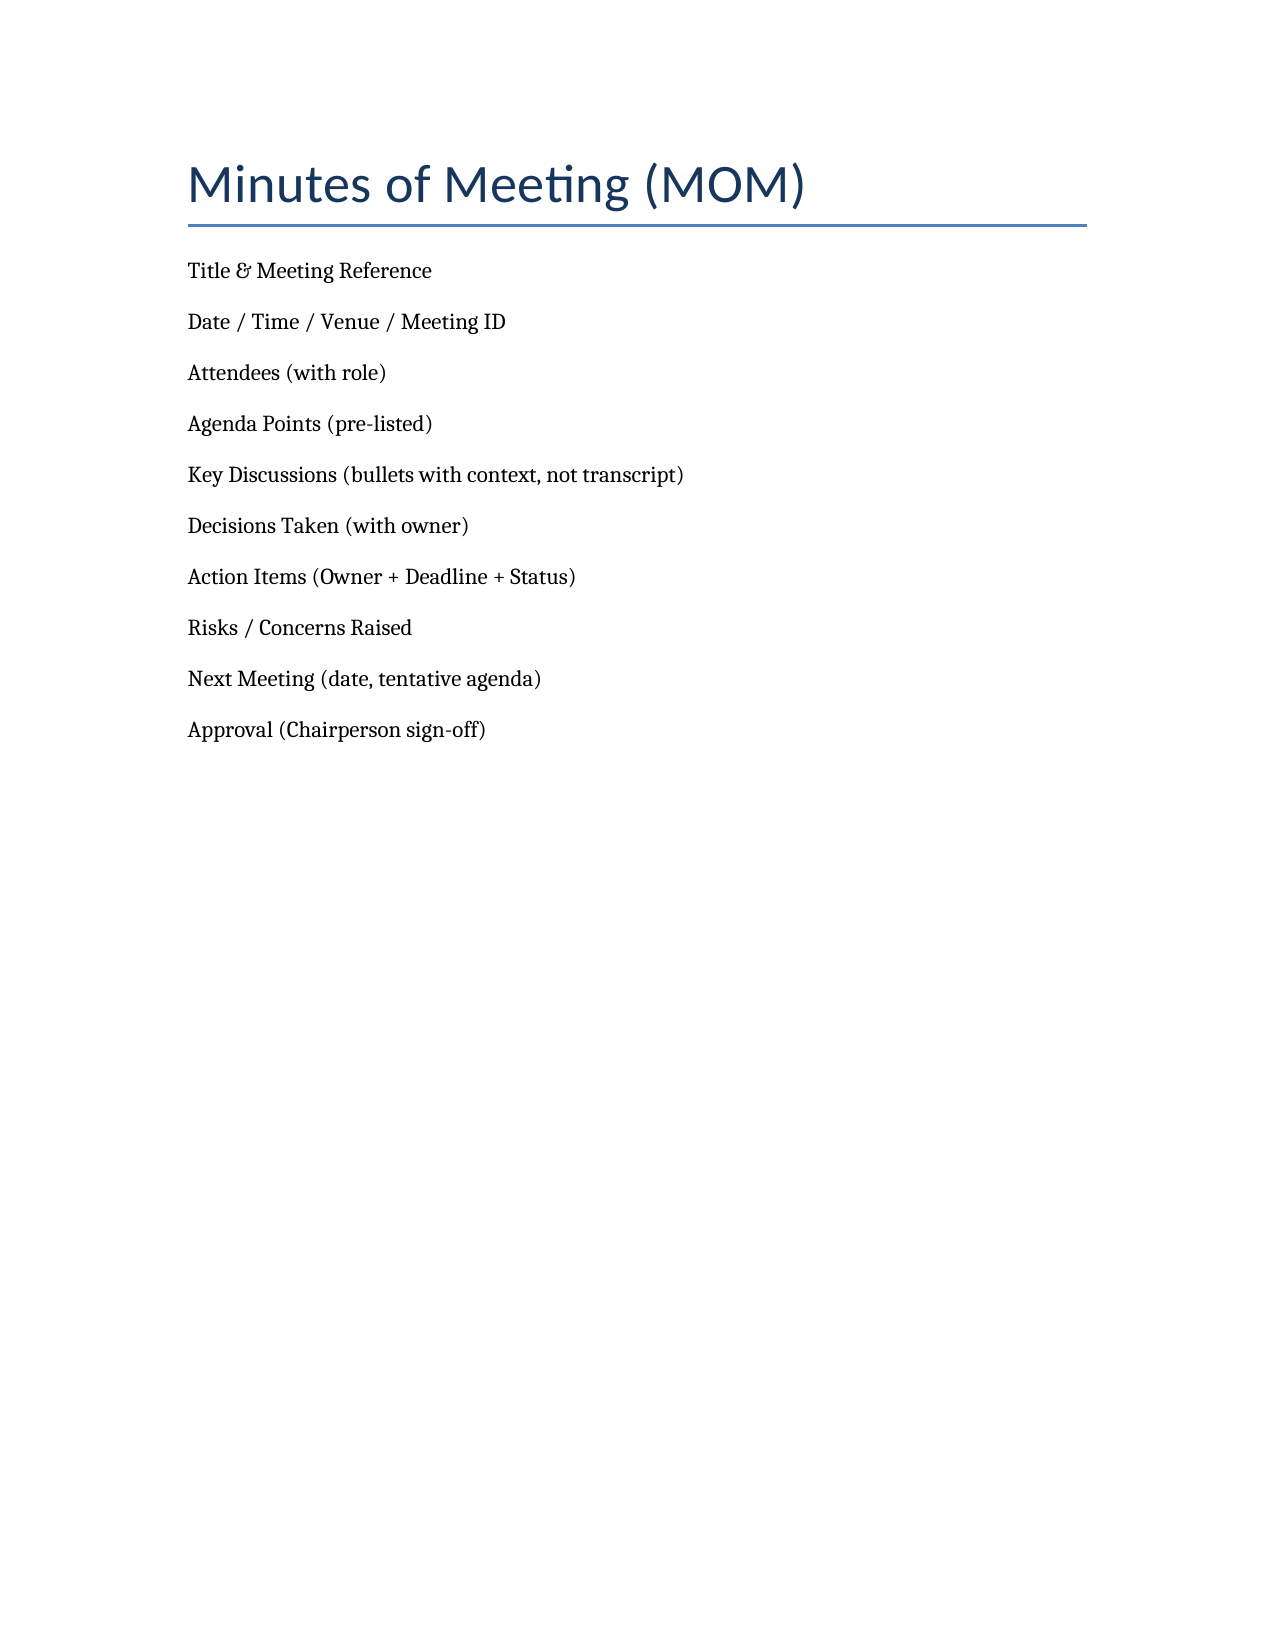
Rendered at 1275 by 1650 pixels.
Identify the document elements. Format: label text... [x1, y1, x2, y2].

text Date / Time / Venue / Meeting ID [187, 309, 1087, 335]
text Attendees (with role) [187, 360, 1087, 386]
text Key Discussions (bullets with context, not transcript) [187, 462, 1087, 488]
title Minutes of Meeting (MOM) [187, 150, 1087, 227]
text Approval (Chairperson sign-off) [187, 717, 1087, 743]
text Action Items (Owner + Deadline + Status) [187, 564, 1087, 590]
text Risks / Concerns Raised [187, 615, 1087, 641]
text Decisions Taken (with owner) [187, 513, 1087, 539]
text Title & Meeting Reference [187, 258, 1087, 284]
text Next Meeting (date, tentative agenda) [187, 666, 1087, 692]
text Agenda Points (pre-listed) [187, 411, 1087, 437]
